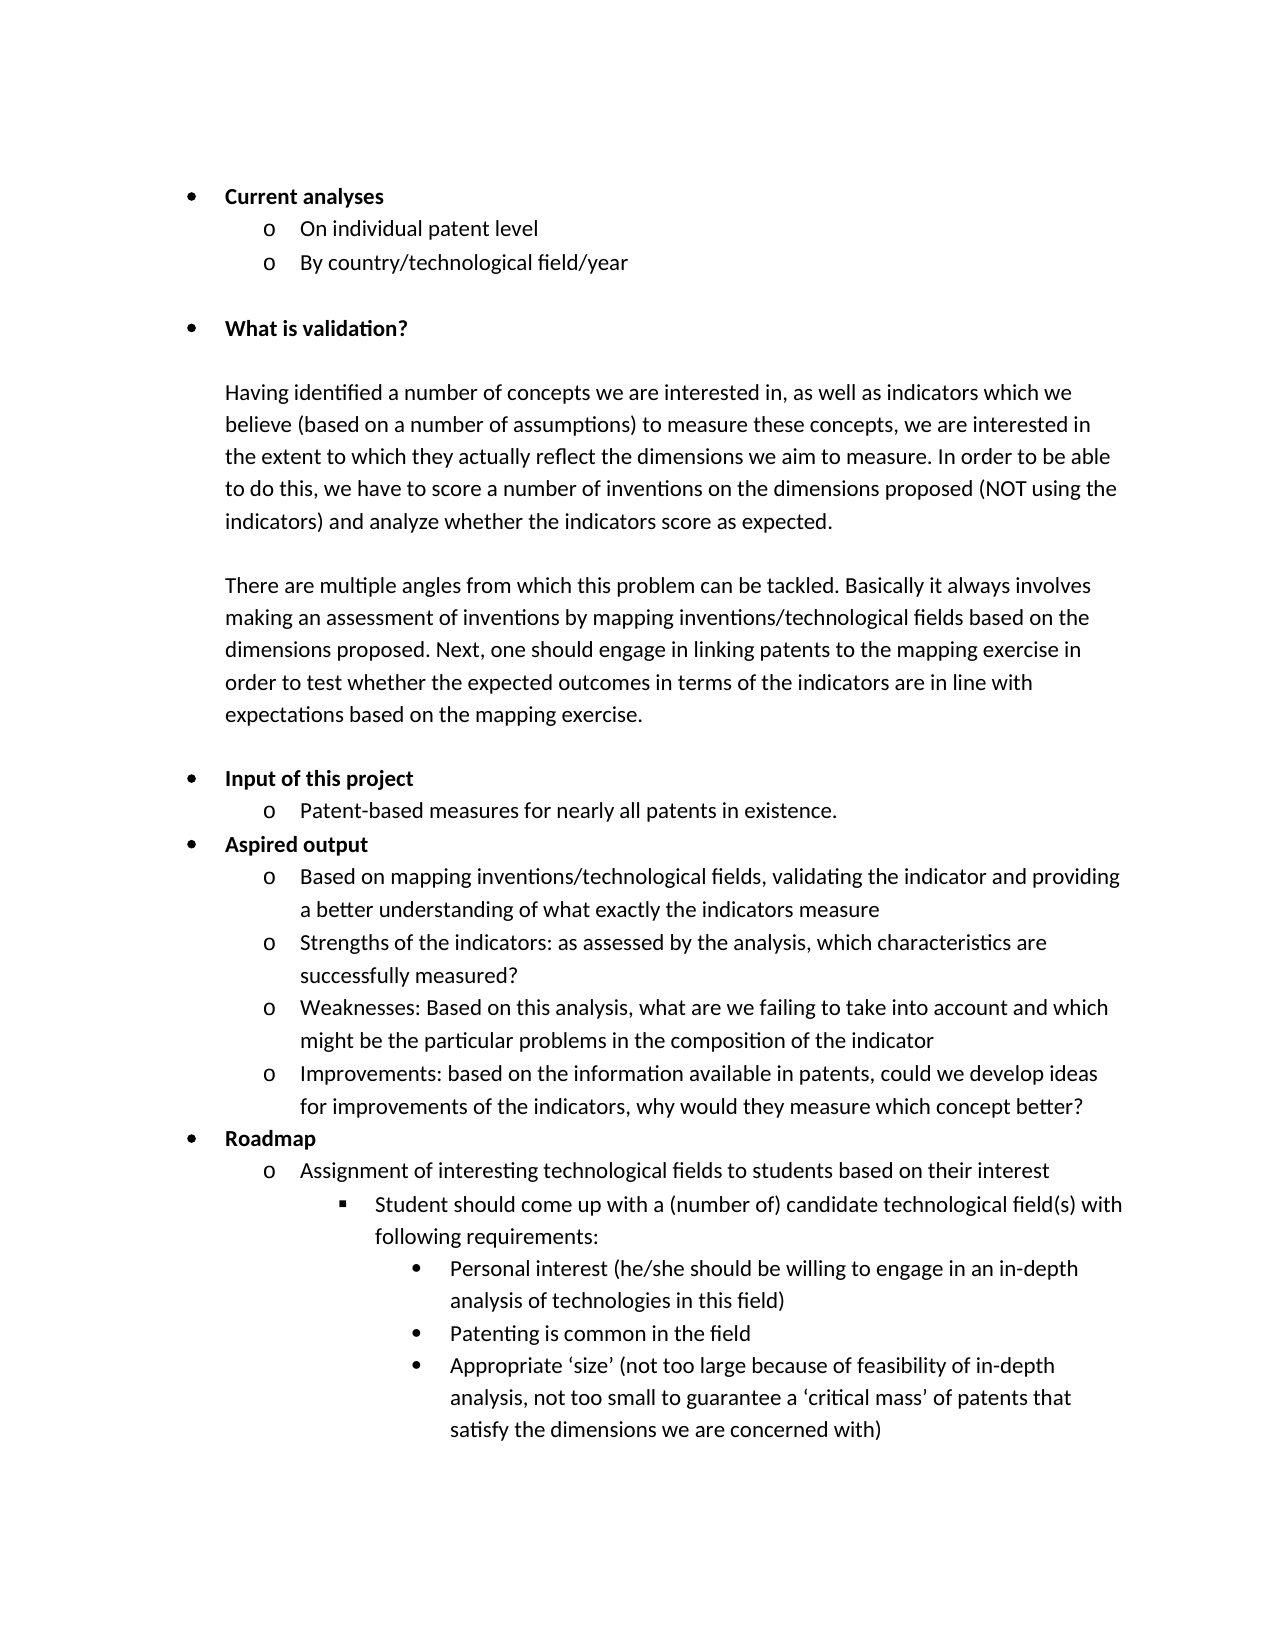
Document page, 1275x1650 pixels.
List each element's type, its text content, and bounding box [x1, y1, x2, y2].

list What is validation? [187, 314, 1125, 342]
list Assignment of interesting technological fields to students based on their interest [262, 1156, 1125, 1186]
list Based on mapping inventions/technological fields, validating the indicator and providing a better understanding of what exactly the indicators measure [262, 862, 1125, 923]
list Having identified a number of concepts we are interested in, as well as indicators which we believe (based on a number of assumptions) to measure these concepts, we are interested in the extent to which they actually reflect the dimensions we aim to measure. In order to be able to do this, we have to score a number of inventions on the dimensions proposed (NOT using the indicators) and analyze whether the indicators score as expected. [225, 378, 1125, 535]
list Appropriate ‘size’ (not too large because of feasibility of in-depth analysis, not too small to guarantee a ‘critical mass’ of patents that satisfy the dimensions we are concerned with) [412, 1351, 1125, 1443]
list Patenting is common in the field [412, 1319, 1125, 1347]
list Roadmap [187, 1124, 1125, 1152]
list There are multiple angles from which this problem can be tackled. Basically it always involves making an assessment of inventions by mapping inventions/technological fields based on the dimensions proposed. Next, one should engage in linking patents to the mapping exercise in order to test whether the expected outcomes in terms of the indicators are in line with expectations based on the mapping exercise. [225, 571, 1125, 728]
list Input of this project [187, 764, 1125, 792]
list Current analyses [187, 182, 1125, 210]
list Student should come up with a (number of) candidate technological field(s) with following requirements: [337, 1190, 1125, 1250]
list Personal interest (he/she should be willing to engage in an in-depth analysis of technologies in this field) [412, 1254, 1125, 1314]
list Weaknesses: Based on this analysis, what are we failing to take into account and which might be the particular problems in the composition of the indicator [262, 993, 1125, 1054]
list Improvements: based on the information available in patents, could we develop ideas for improvements of the indicators, why would they measure which concept better? [262, 1059, 1125, 1120]
list Strengths of the indicators: as assessed by the analysis, which characteristics are successfully measured? [262, 928, 1125, 989]
list On individual patent level [262, 214, 1125, 243]
list By country/technological field/year [262, 248, 1125, 277]
list Aspired output [187, 830, 1125, 858]
list Patent-based measures for nearly all patents in existence. [262, 796, 1125, 826]
